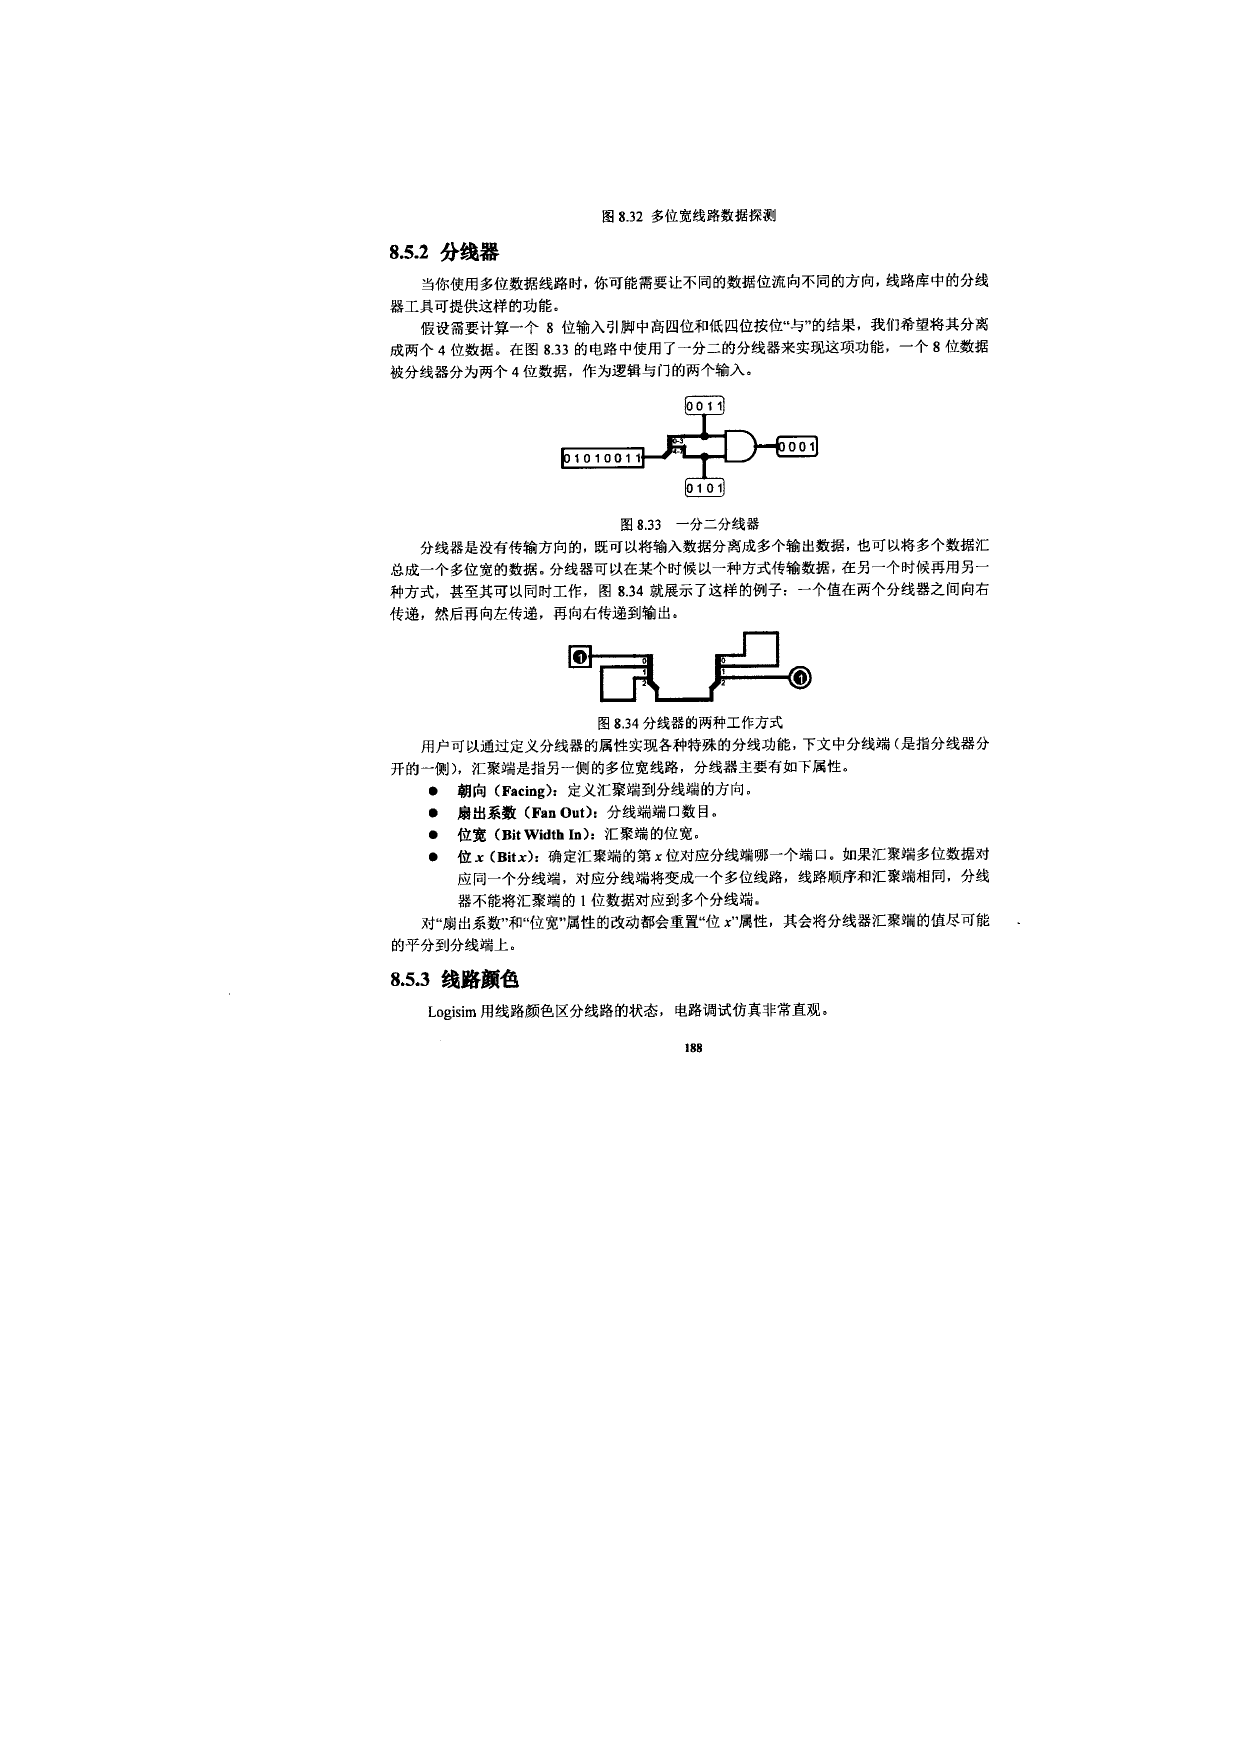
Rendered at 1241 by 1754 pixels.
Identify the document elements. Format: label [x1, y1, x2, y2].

picture [187, 162, 1052, 1351]
